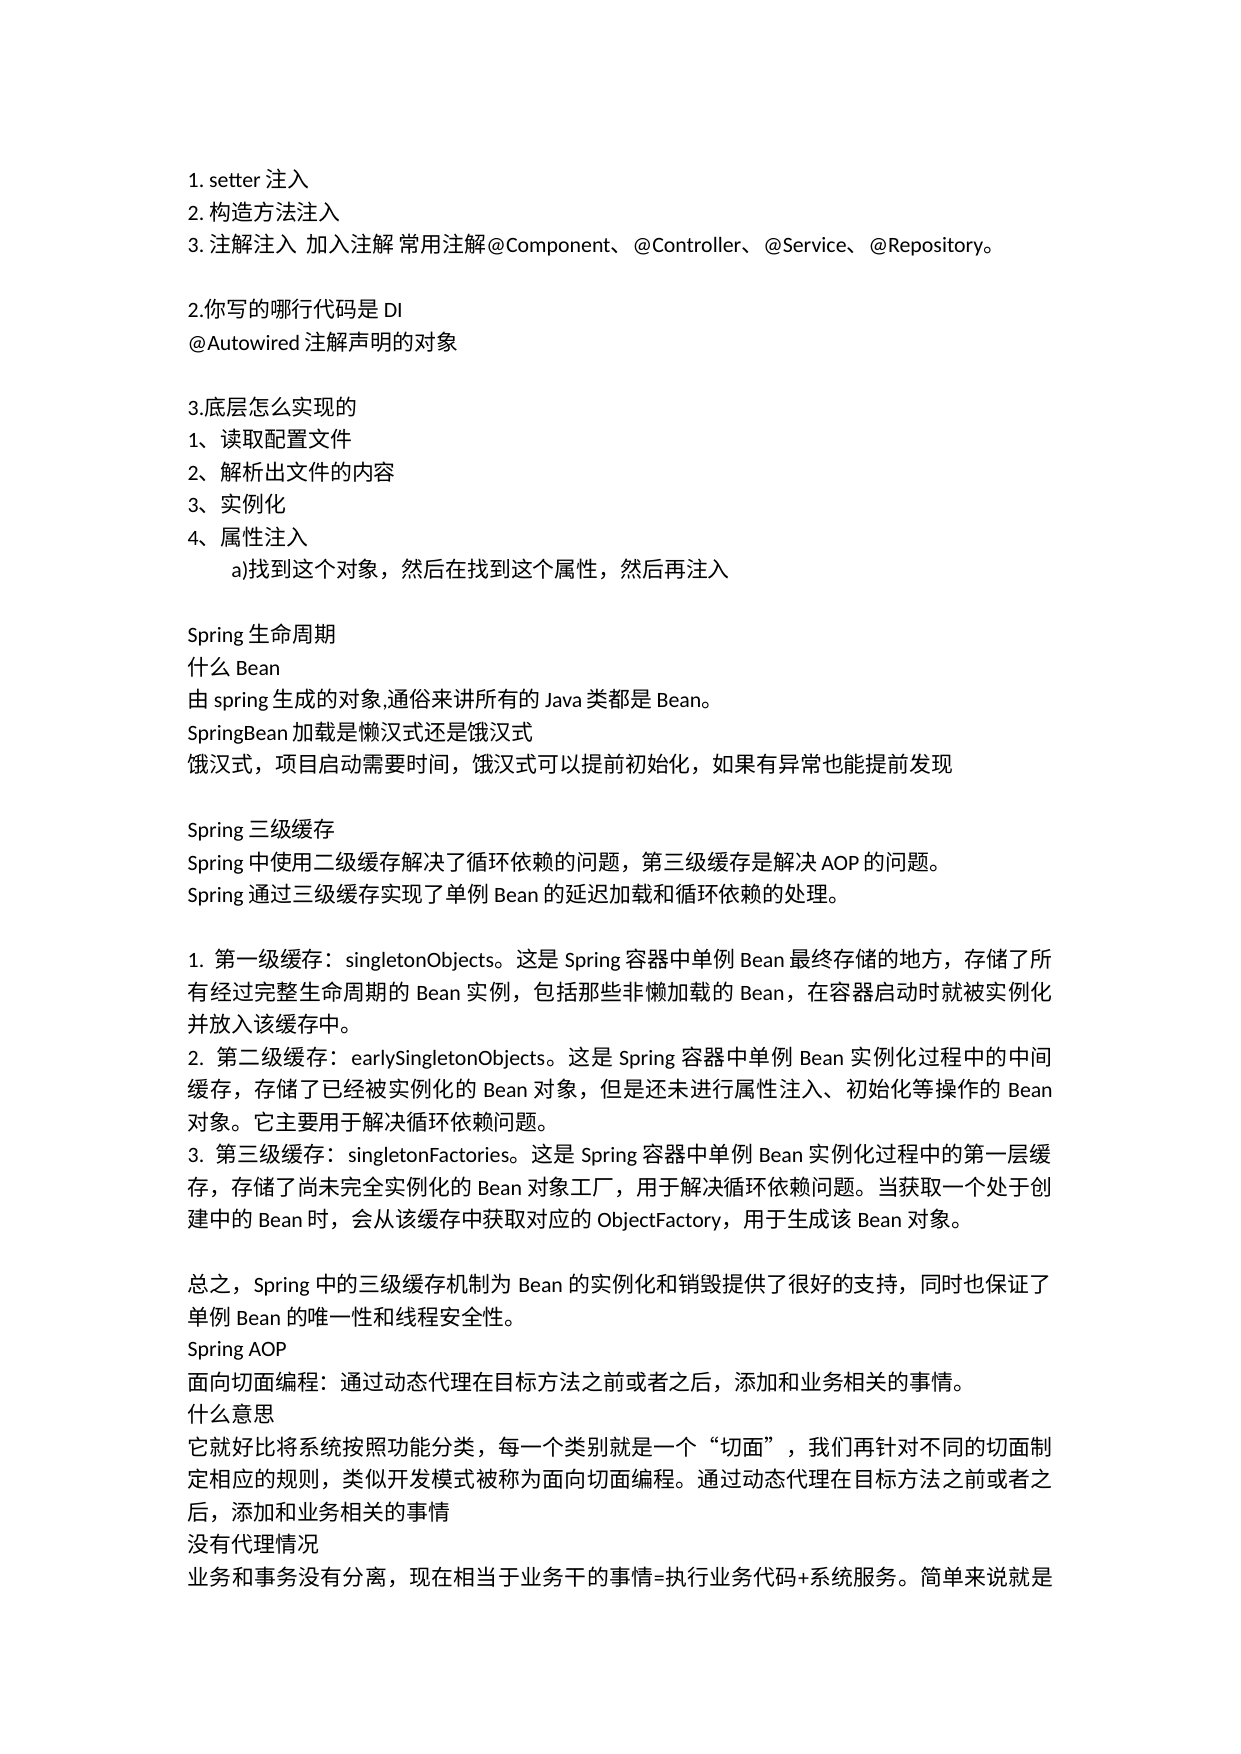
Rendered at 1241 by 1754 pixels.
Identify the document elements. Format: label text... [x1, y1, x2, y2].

text 2.你写的哪行代码是DI [187, 292, 1053, 324]
text a)找到这个对象，然后在找到这个属性，然后再注入 [187, 552, 1053, 584]
text 面向切面编程：通过动态代理在目标方法之前或者之后，添加和业务相关的事情。 [187, 1364, 1053, 1397]
text 1、读取配置文件 [187, 422, 1053, 454]
text Spring中使用二级缓存解决了循环依赖的问题，第三级缓存是解决AOP的问题。 [187, 844, 1053, 877]
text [187, 1559, 1053, 1592]
text 它就好比将系统按照功能分类，每一个类别就是一个“切面”，我们再针对不同的切面制定相应的规则，类似开发模式被称为面向切面编程。通过动态代理在目标方法之前或者之后，添加和业务相关的事情 [187, 1429, 1053, 1527]
text 1. setter 注入 [187, 162, 1053, 194]
text 2. 第二级缓存：earlySingletonObjects。这是 Spring 容器中单例 Bean 实例化过程中的中间缓存，存储了已经被实例化的 Bean 对象，但是还未进行属性注入、初始化等操作的 Bean 对象。它主要用于解决循环依赖问题。 [187, 1039, 1053, 1137]
text 3.底层怎么实现的 [187, 389, 1053, 422]
text 什么Bean [187, 649, 1053, 682]
text 3、实例化 [187, 487, 1053, 519]
text SpringBean加载是懒汉式还是饿汉式 [187, 714, 1053, 747]
text 没有代理情况 [187, 1527, 1053, 1559]
text Spring三级缓存 [187, 812, 1053, 844]
text Spring 生命周期 [187, 617, 1053, 649]
text 什么意思 [187, 1397, 1053, 1429]
text 总之，Spring 中的三级缓存机制为 Bean 的实例化和销毁提供了很好的支持，同时也保证了单例 Bean 的唯一性和线程安全性。 [187, 1267, 1053, 1332]
text 由spring生成的对象,通俗来讲所有的Java类都是Bean。 [187, 682, 1053, 714]
text 2. 构造方法注入 [187, 194, 1053, 227]
text 3. 第三级缓存：singletonFactories。这是 Spring 容器中单例 Bean 实例化过程中的第一层缓存，存储了尚未完全实例化的 Bean 对象工厂，用于解决循环依赖问题。当获取一个处于创建中的 Bean 时，会从该缓存中获取对应的 ObjectFactory，用于生成该 Bean 对象。 [187, 1137, 1053, 1234]
text 2、解析出文件的内容 [187, 454, 1053, 487]
text 4、属性注入 [187, 519, 1053, 552]
text 1. 第一级缓存：singletonObjects。这是 Spring 容器中单例 Bean 最终存储的地方，存储了所有经过完整生命周期的 Bean 实例，包括那些非懒加载的 Bean，在容器启动时就被实例化并放入该缓存中。 [187, 942, 1053, 1039]
text 3. 注解注入 加入注解 常用注解@Component、@Controller、@Service、@Repository。 [187, 227, 1053, 259]
text 饿汉式，项目启动需要时间，饿汉式可以提前初始化，如果有异常也能提前发现 [187, 747, 1053, 779]
text @Autowired注解声明的对象 [187, 324, 1053, 357]
text Spring 通过三级缓存实现了单例 Bean 的延迟加载和循环依赖的处理。 [187, 877, 1053, 909]
text Spring AOP [187, 1332, 1053, 1364]
